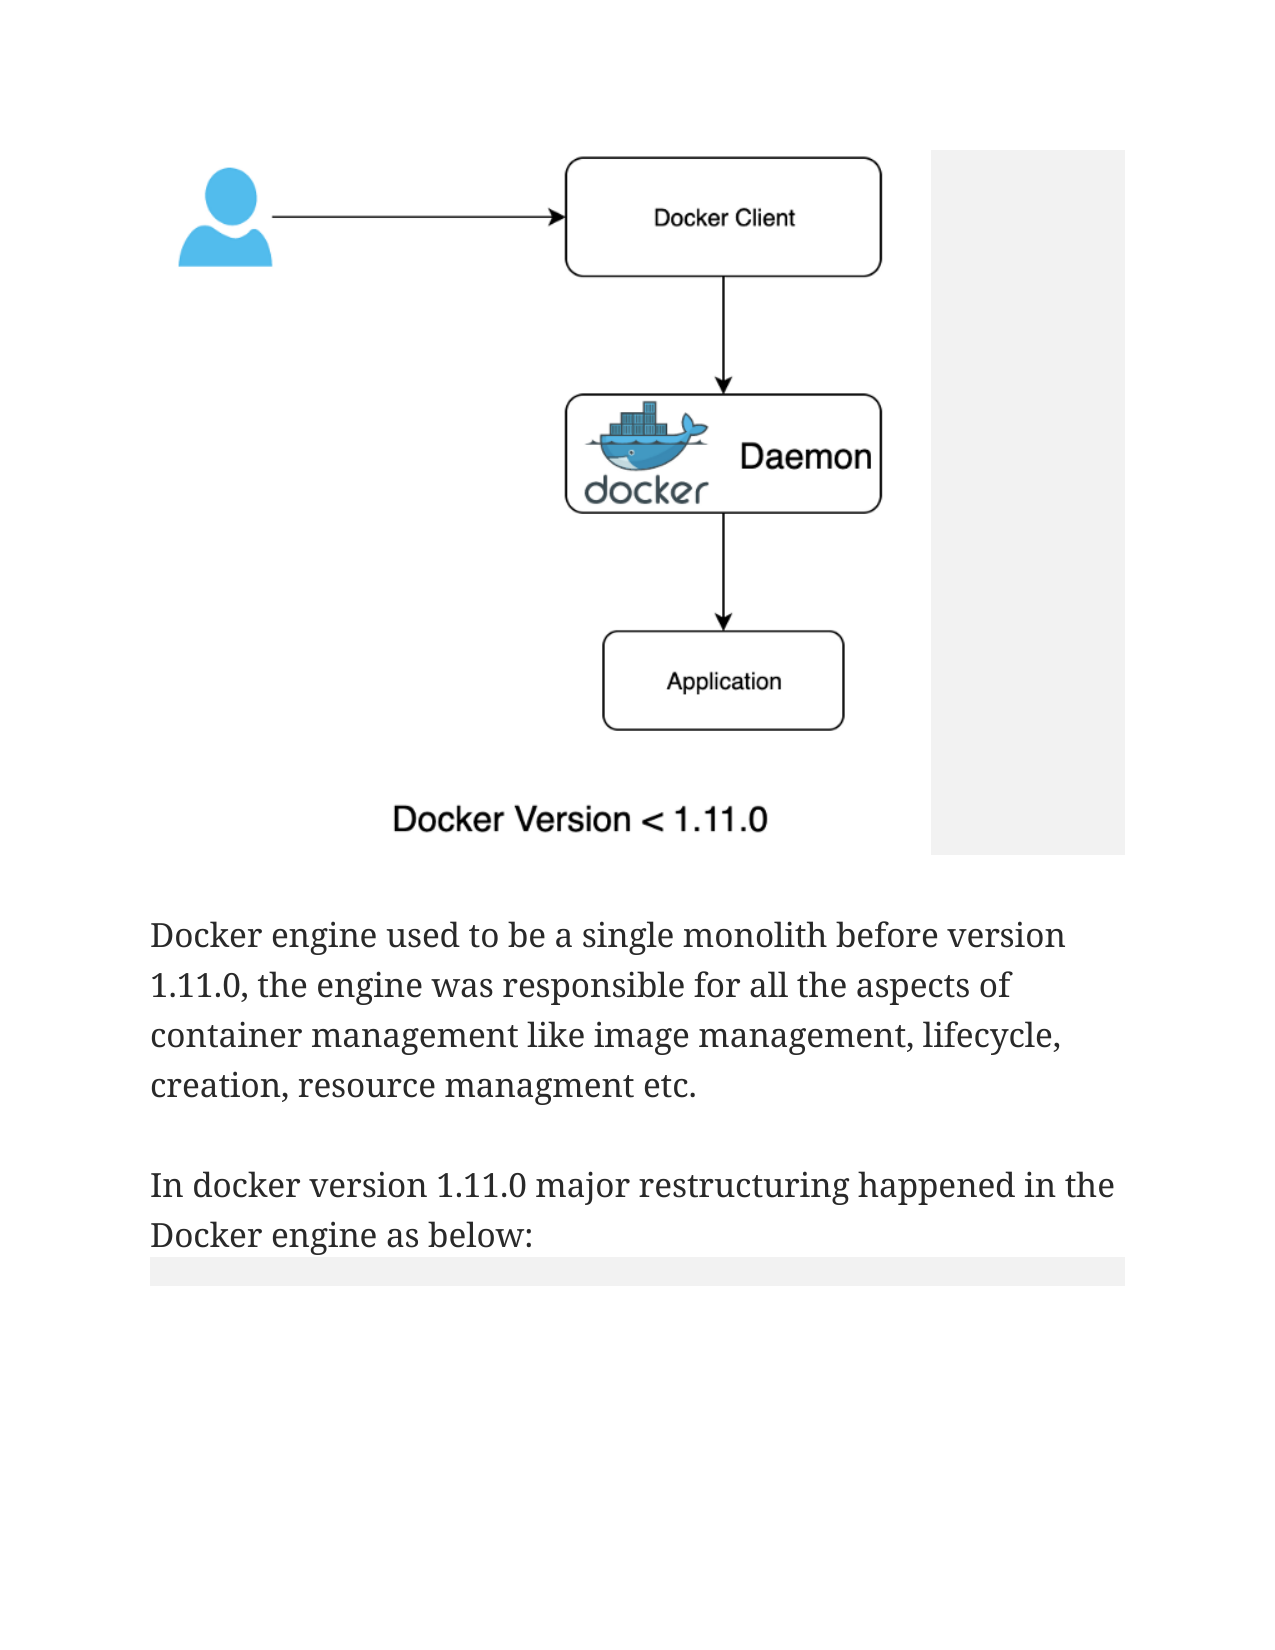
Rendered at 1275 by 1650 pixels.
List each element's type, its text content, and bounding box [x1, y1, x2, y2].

picture [150, 150, 931, 855]
text In docker version 1.11.0 major restructuring happened in the Docker engine as below: [150, 1157, 1125, 1257]
text Docker engine used to be a single monolith before version 1.11.0, the engine was responsible for all the aspects of container management like image management, lifecycle, creation, resource managment etc. [150, 907, 1125, 1107]
